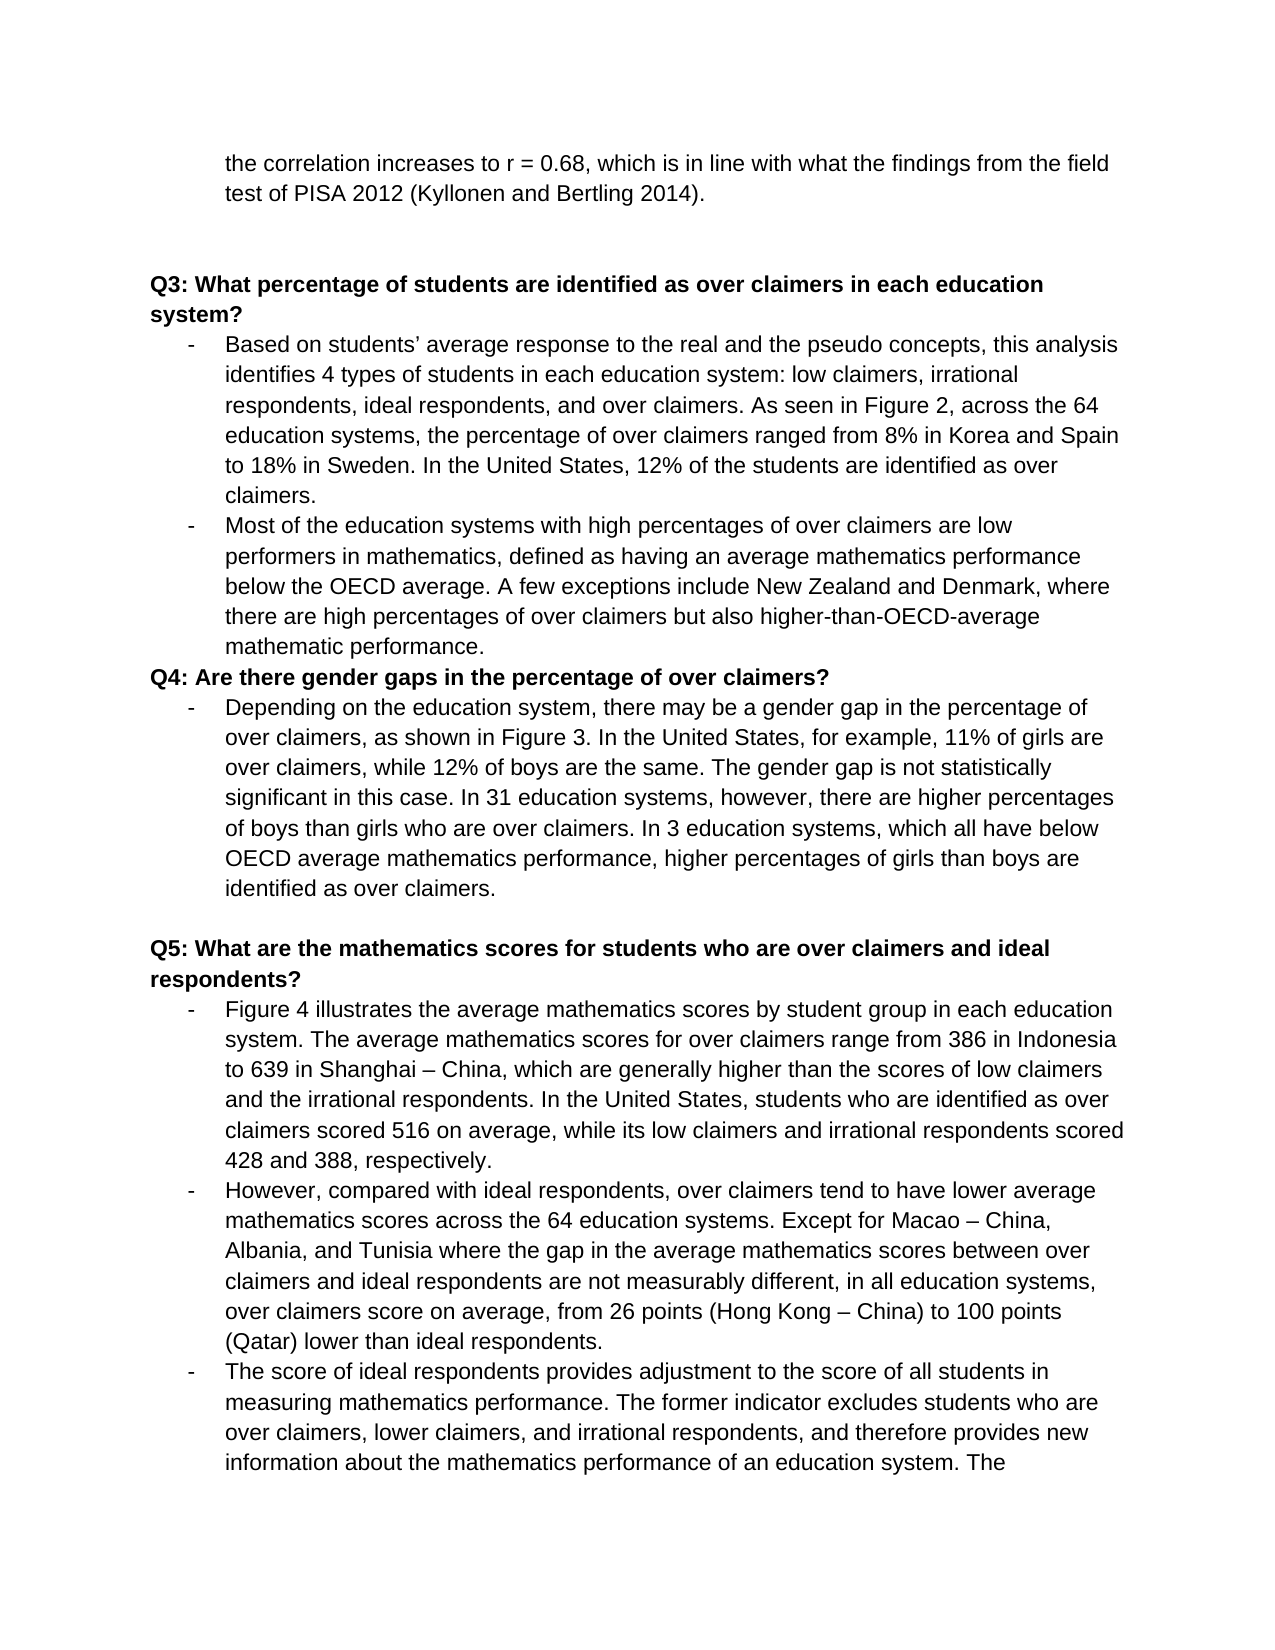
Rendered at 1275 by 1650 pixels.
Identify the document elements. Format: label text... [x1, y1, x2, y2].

text Q4: Are there gender gaps in the percentage of over claimers? [150, 663, 1125, 690]
text Q5: What are the mathematics scores for students who are over claimers and ideal respondents? [150, 935, 1125, 992]
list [187, 150, 1125, 207]
list Most of the education systems with high percentages of over claimers are low performers in mathematics, defined as having an average mathematics performance below the OECD average. A few exceptions include New Zealand and Denmark, where there are high percentages of over claimers but also higher-than-OECD-average mathematic performance. [187, 512, 1125, 660]
text Q3: What percentage of students are identified as over claimers in each education system? [150, 271, 1125, 327]
list Based on students’ average response to the real and the pseudo concepts, this analysis identifies 4 types of students in each education system: low claimers, irrational respondents, ideal respondents, and over claimers. As seen in Figure 2, across the 64 education systems, the percentage of over claimers ranged from 8% in Korea and Spain to 18% in Sweden. In the United States, 12% of the students are identified as over claimers. [187, 331, 1125, 509]
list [187, 1358, 1125, 1475]
list However, compared with ideal respondents, over claimers tend to have lower average mathematics scores across the 64 education systems. Except for Macao – China, Albania, and Tunisia where the gap in the average mathematics scores between over claimers and ideal respondents are not measurably different, in all education systems, over claimers score on average, from 26 points (Hong Kong – China) to 100 points (Qatar) lower than ideal respondents. [187, 1177, 1125, 1354]
list Figure 4 illustrates the average mathematics scores by student group in each education system. The average mathematics scores for over claimers range from 386 in Indonesia to 639 in Shanghai – China, which are generally higher than the scores of low claimers and the irrational respondents. In the United States, students who are identified as over claimers scored 516 on average, while its low claimers and irrational respondents scored 428 and 388, respectively. [187, 996, 1125, 1173]
list Depending on the education system, there may be a gender gap in the percentage of over claimers, as shown in Figure 3. In the United States, for example, 11% of girls are over claimers, while 12% of boys are the same. The gender gap is not statistically significant in this case. In 31 education systems, however, there are higher percentages of boys than girls who are over claimers. In 3 education systems, which all have below OECD average mathematics performance, higher percentages of girls than boys are identified as over claimers. [187, 694, 1125, 901]
